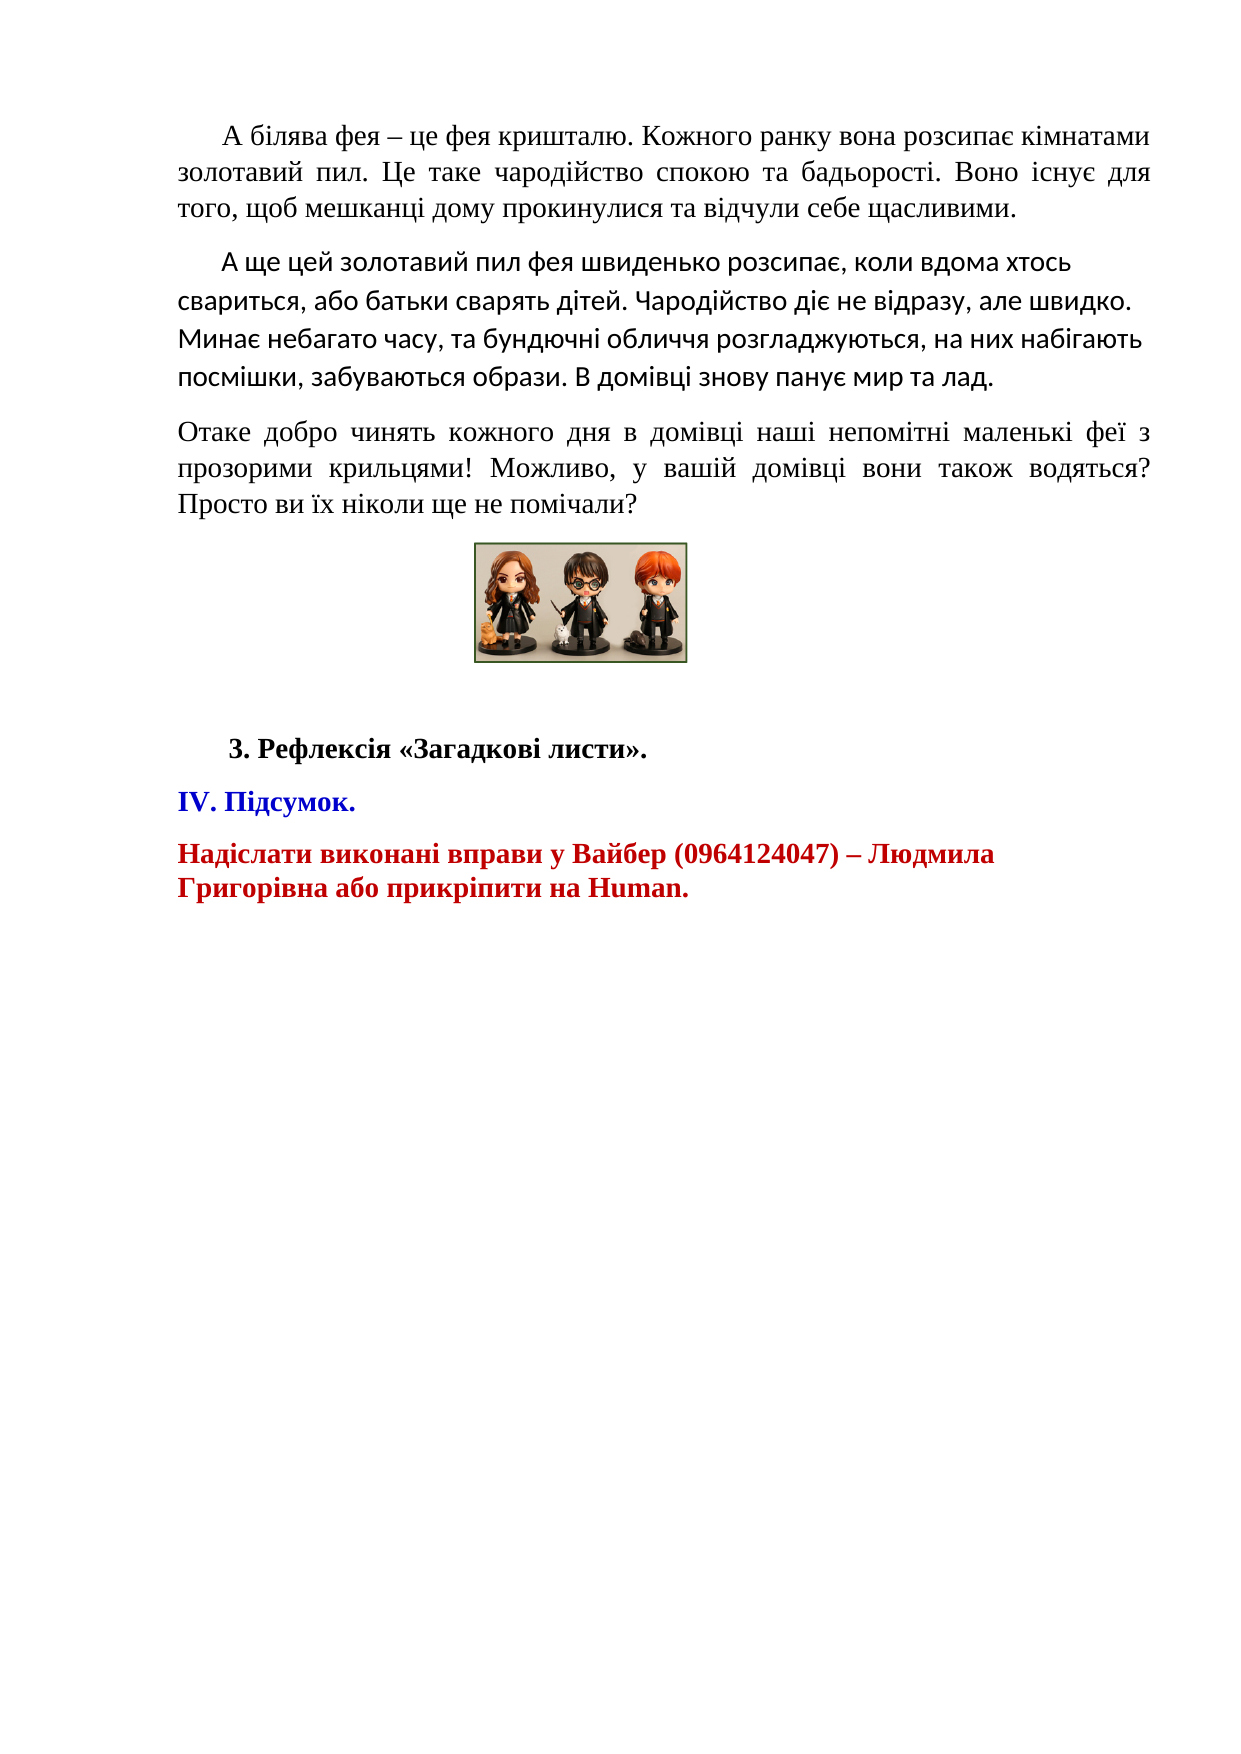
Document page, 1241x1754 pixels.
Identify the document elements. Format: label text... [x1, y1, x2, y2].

text А ще цей золотавий пил фея швиденько розсипає, коли вдома хтось свариться, або батьки сварять дітей. Чародійство діє не відразу, але швидко. Минає небагато часу, та бундючні обличчя розгладжуються, на них набігають посмішки, забуваються образи. В домівці знову панує мир та лад. [177, 243, 1152, 394]
text Отаке добро чинять кожного дня в домівці наші непомітні маленькі феї з прозорими крильцями! Можливо, у вашій домівці вони також водяться? Просто ви їх ніколи ще не помічали? [177, 414, 1152, 519]
list Надіслати виконані вправи у Вайбер (0964124047) – Людмила Григорівна або прикріпити на Human. [177, 836, 1152, 903]
list ІV. Підсумок. [177, 784, 1152, 817]
text А білява фея – це фея кришталю. Кожного ранку вона розсипає кімнатами золотавий пил. Це таке чародійство спокою та бадьорості. Воно існує для того, щоб мешканці дому прокинулися та відчули себе щасливими. [177, 118, 1152, 224]
picture [472, 538, 688, 665]
text 3. Рефлексія «Загадкові листи». [177, 731, 1152, 764]
